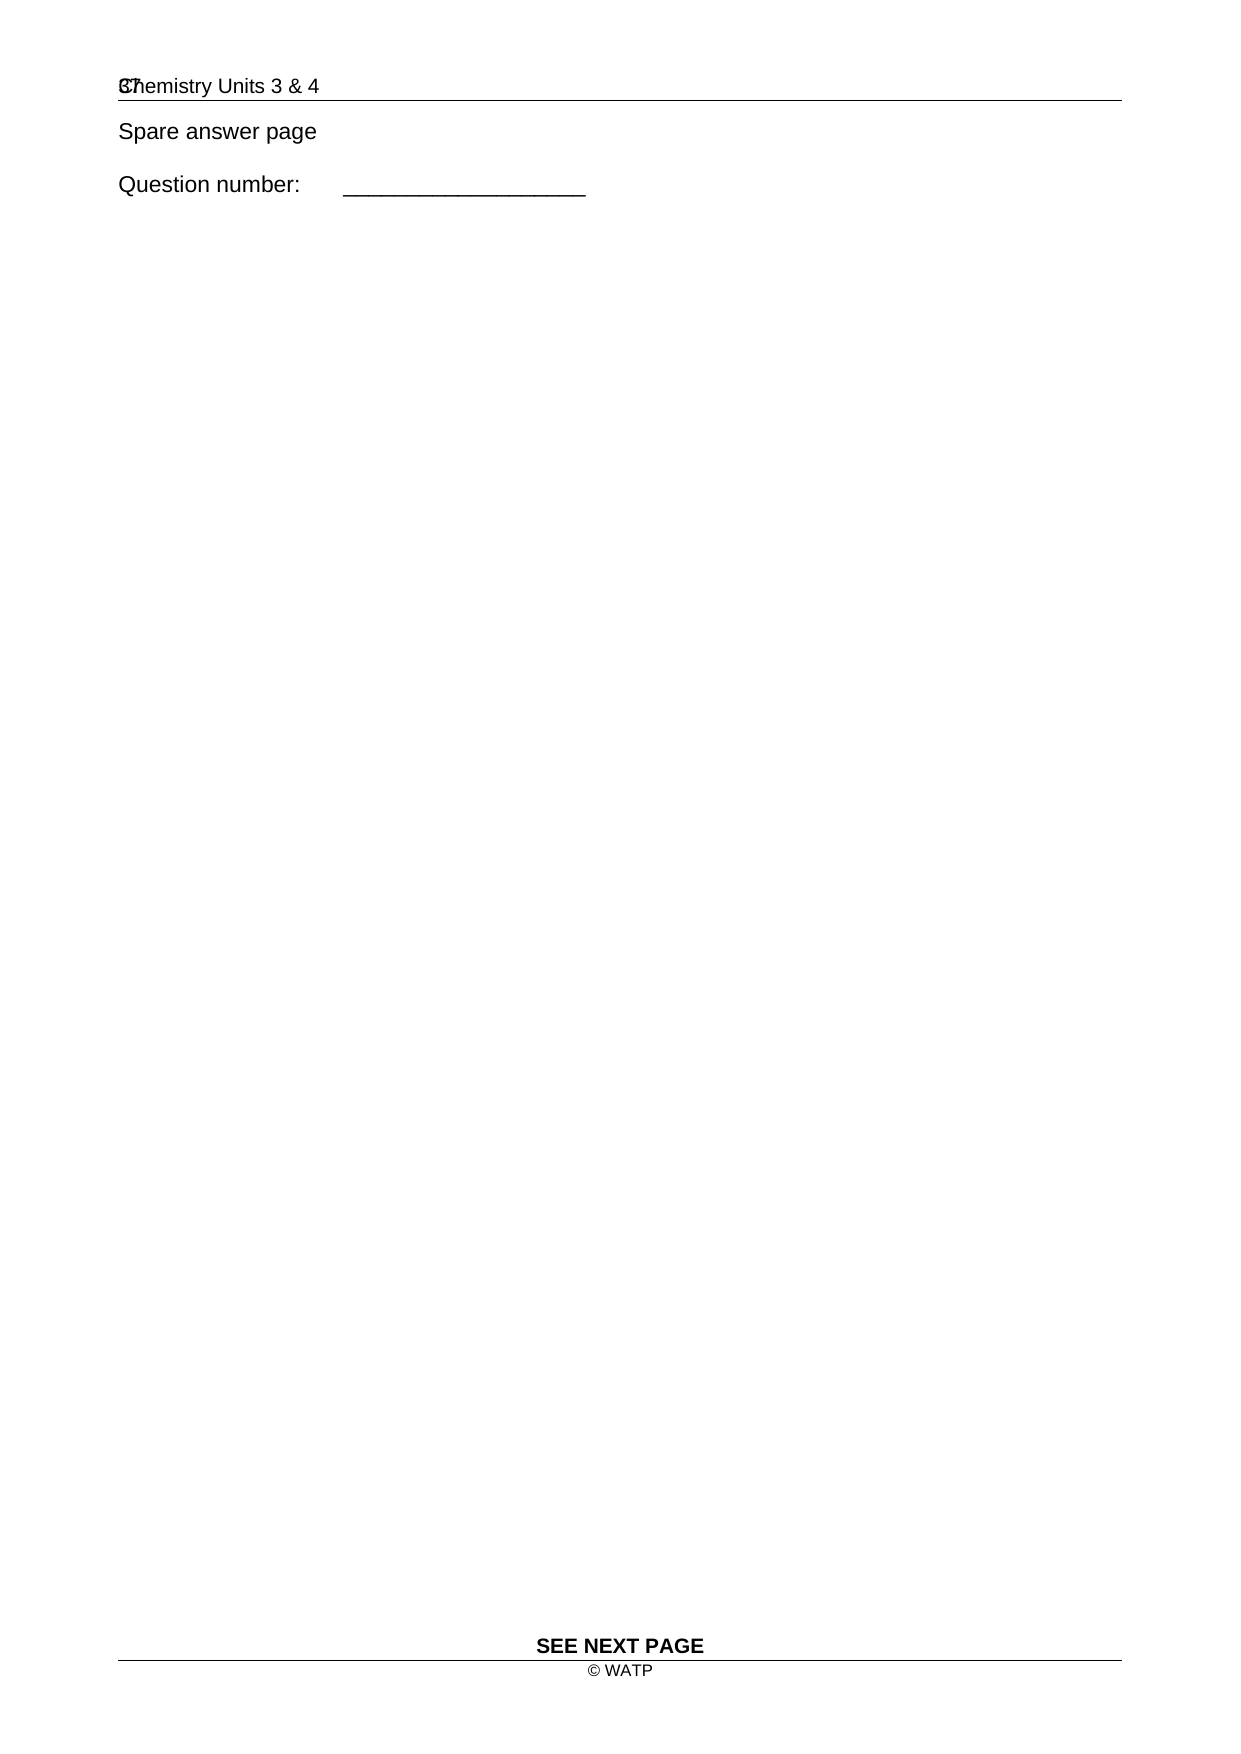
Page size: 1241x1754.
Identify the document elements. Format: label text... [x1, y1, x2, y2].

text Spare answer page [118, 118, 1122, 144]
text Question number: ___________________ [118, 171, 1122, 197]
